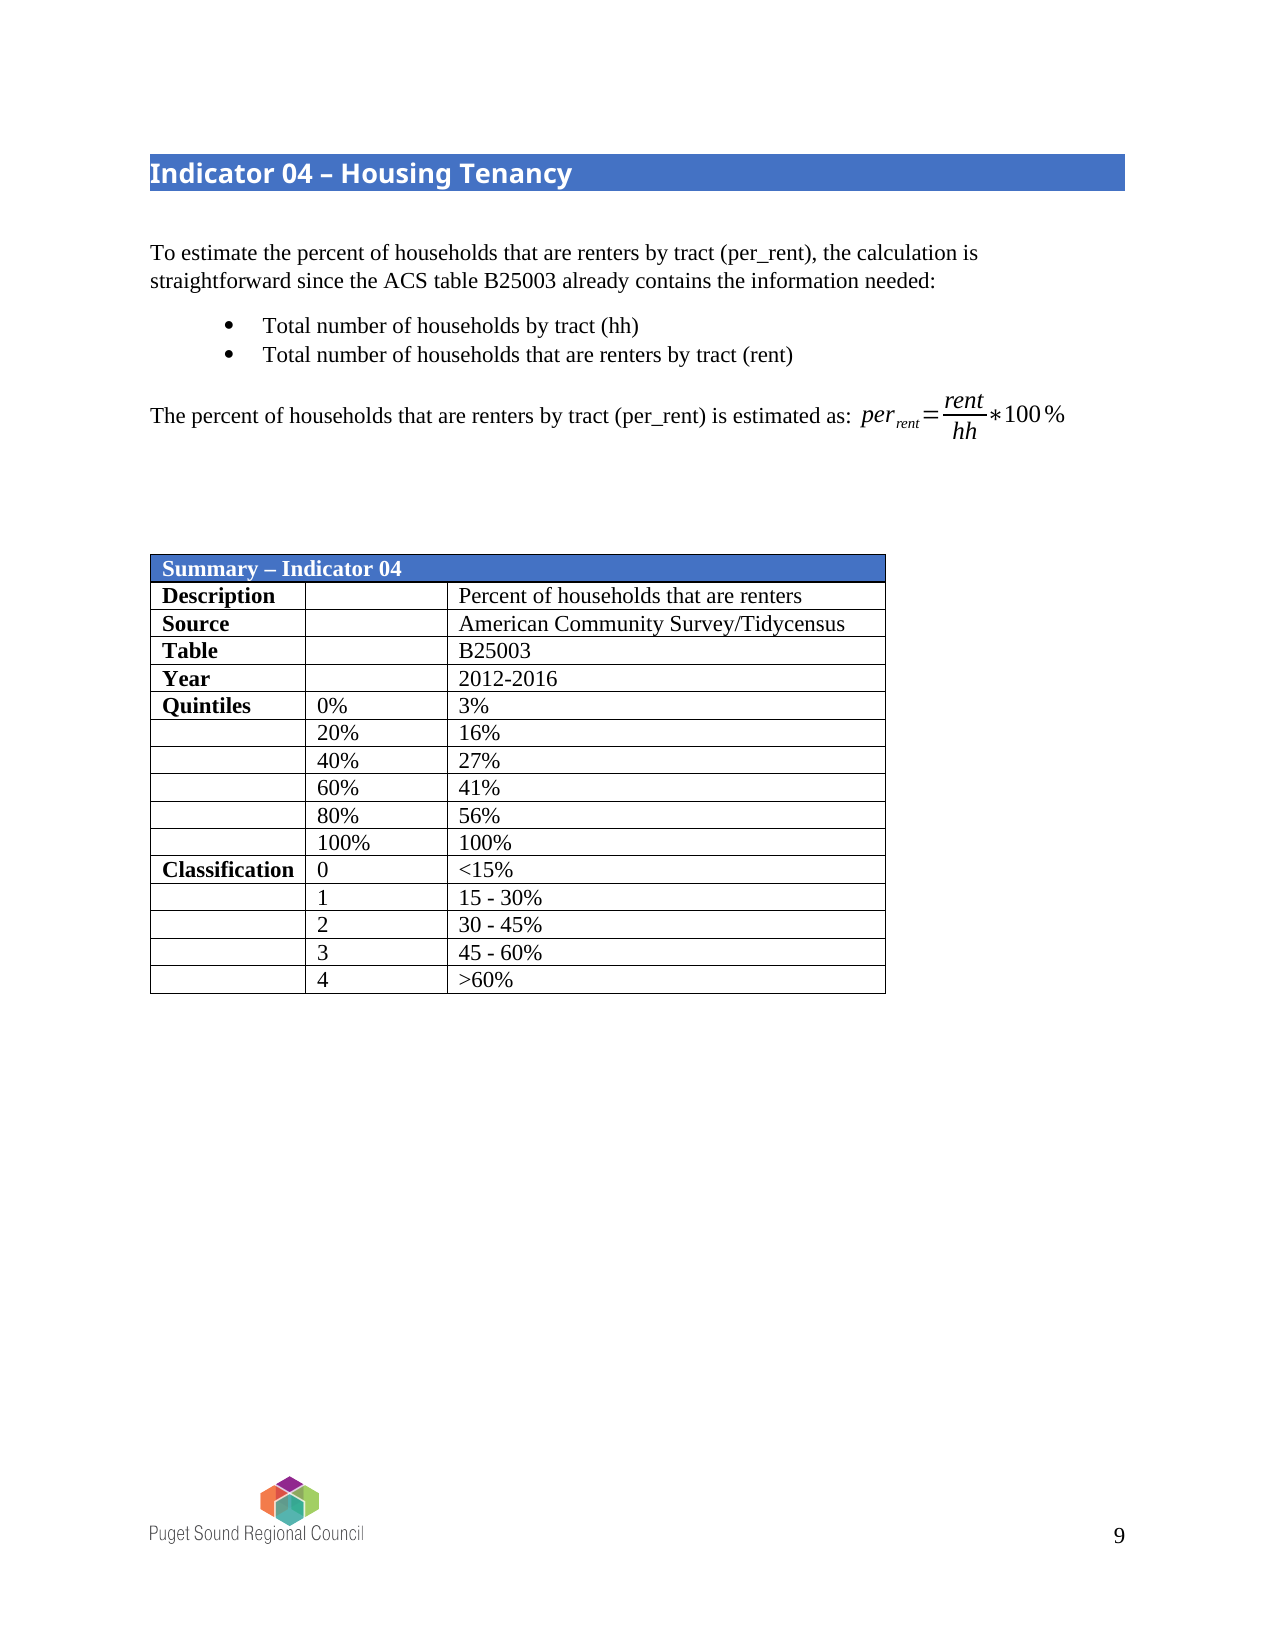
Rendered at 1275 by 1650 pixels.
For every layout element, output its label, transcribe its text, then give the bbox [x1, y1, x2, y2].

table_cell 40% [306, 747, 447, 773]
table_cell Year [151, 665, 305, 691]
table_cell [151, 911, 305, 938]
table_cell [151, 939, 305, 965]
table_cell 100% [306, 829, 447, 855]
table_cell 3 [306, 939, 447, 965]
table_cell 41% [448, 774, 885, 801]
table_cell Classification [151, 856, 305, 883]
table_cell 27% [448, 747, 885, 773]
text The percent of households that are renters by tract (per_rent) is estimated as: [150, 386, 1125, 445]
table_cell 56% [448, 802, 885, 828]
table_cell Percent of households that are renters [448, 583, 885, 609]
table_cell 30 - 45% [448, 911, 885, 938]
table_cell B25003 [448, 637, 885, 664]
table_cell [306, 665, 447, 691]
table_cell 4 [306, 966, 447, 992]
table_cell 15 - 30% [448, 884, 885, 910]
table_cell <15% [448, 856, 885, 883]
picture [150, 1474, 363, 1544]
table_cell American Community Survey/Tidycensus [448, 610, 885, 636]
table_cell >60% [448, 966, 885, 992]
table_cell [151, 720, 305, 746]
table_cell Table [151, 637, 305, 664]
table_cell 80% [306, 802, 447, 828]
table_cell [151, 802, 305, 828]
table_cell 0% [306, 692, 447, 718]
table_cell [306, 637, 447, 664]
table_cell [306, 610, 447, 636]
table_cell Description [151, 583, 305, 609]
table_cell 16% [448, 720, 885, 746]
table_cell 20% [306, 720, 447, 746]
table_header Summary – Indicator 04 [151, 555, 885, 581]
table_cell 3% [448, 692, 885, 718]
table_cell [151, 747, 305, 773]
table_cell [151, 966, 305, 992]
table_cell 60% [306, 774, 447, 801]
table_cell 45 - 60% [448, 939, 885, 965]
table_cell 1 [306, 884, 447, 910]
table_cell Source [151, 610, 305, 636]
table_cell [151, 884, 305, 910]
subtitle Indicator 04 – Housing Tenancy [150, 154, 1125, 191]
list Total number of households by tract (hh) [225, 313, 1125, 339]
table_cell [151, 774, 305, 801]
table_cell Quintiles [151, 692, 305, 718]
table_cell [151, 829, 305, 855]
table_cell 2012-2016 [448, 665, 885, 691]
table_cell 2 [306, 911, 447, 938]
text To estimate the percent of households that are renters by tract (per_rent), the calculation is straightforward since the ACS table B25003 already contains the information needed: [150, 239, 1125, 294]
table_cell 0 [306, 856, 447, 883]
table_cell 100% [448, 829, 885, 855]
list Total number of households that are renters by tract (rent) [225, 341, 1125, 367]
table_cell [306, 583, 447, 609]
